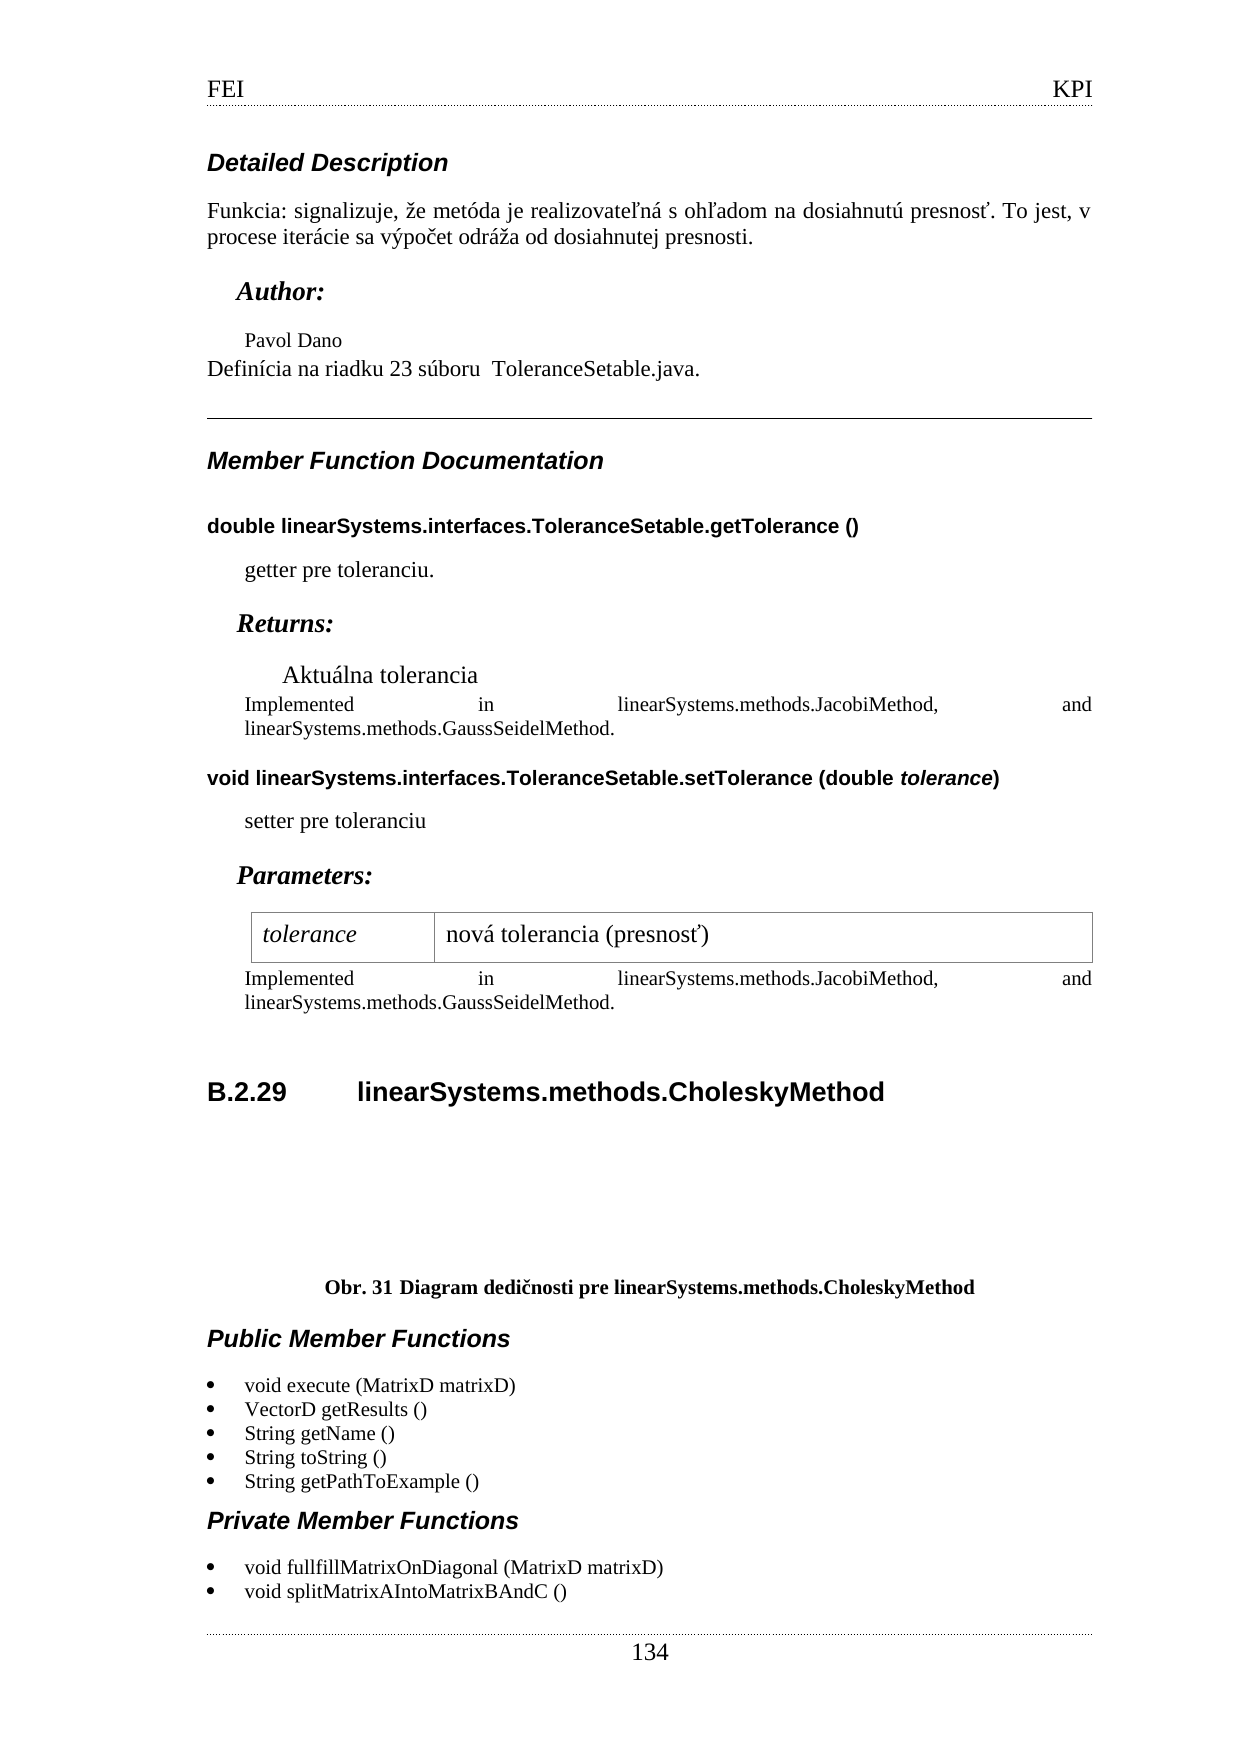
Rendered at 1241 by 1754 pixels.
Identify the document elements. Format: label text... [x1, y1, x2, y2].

subtitle Author: [236, 275, 1092, 306]
subtitle Parameters: [236, 859, 1092, 890]
text Funkcia: signalizuje, že metóda je realizovateľná s ohľadom na dosiahnutú presnosť. To jest, v procese iterácie sa výpočet odráža od dosiahnutej presnosti. [207, 197, 1092, 250]
list String getName () [207, 1421, 1092, 1445]
text setter pre toleranciu [244, 807, 1092, 834]
list linearSystems.methods.CholeskyMethod [207, 1076, 1092, 1107]
subtitle double linearSystems.interfaces.ToleranceSetable.getTolerance () [207, 514, 1092, 538]
list VectorD getResults () [207, 1397, 1092, 1421]
list String toString () [207, 1445, 1092, 1469]
list Detailed Description [207, 148, 1092, 176]
text Aktuálna tolerancia [282, 660, 1092, 689]
subtitle Returns: [236, 607, 1092, 638]
text Pavol Dano [244, 328, 1092, 352]
list void splitMatrixAIntoMatrixBAndC () [207, 1579, 1092, 1603]
list Private Member Functions [207, 1506, 1092, 1534]
text Definícia na riadku 23 súboru ToleranceSetable.java. [207, 355, 1092, 381]
list String getPathToExample () [207, 1469, 1092, 1493]
text getter pre toleranciu. [244, 556, 1092, 582]
list Member Function Documentation [207, 446, 1092, 474]
list void execute (MatrixD matrixD) [207, 1373, 1092, 1397]
list Implemented in linearSystems.methods.JacobiMethod, and linearSystems.methods.GaussSeidelMethod. [244, 966, 1092, 1014]
list Implemented in linearSystems.methods.JacobiMethod, and linearSystems.methods.GaussSeidelMethod. [244, 692, 1092, 740]
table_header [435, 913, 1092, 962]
subtitle void linearSystems.interfaces.ToleranceSetable.setTolerance (double tolerance) [207, 765, 1092, 789]
list void fullfillMatrixOnDiagonal (MatrixD matrixD) [207, 1555, 1092, 1579]
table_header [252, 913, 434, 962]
list Public Member Functions [207, 1323, 1092, 1352]
